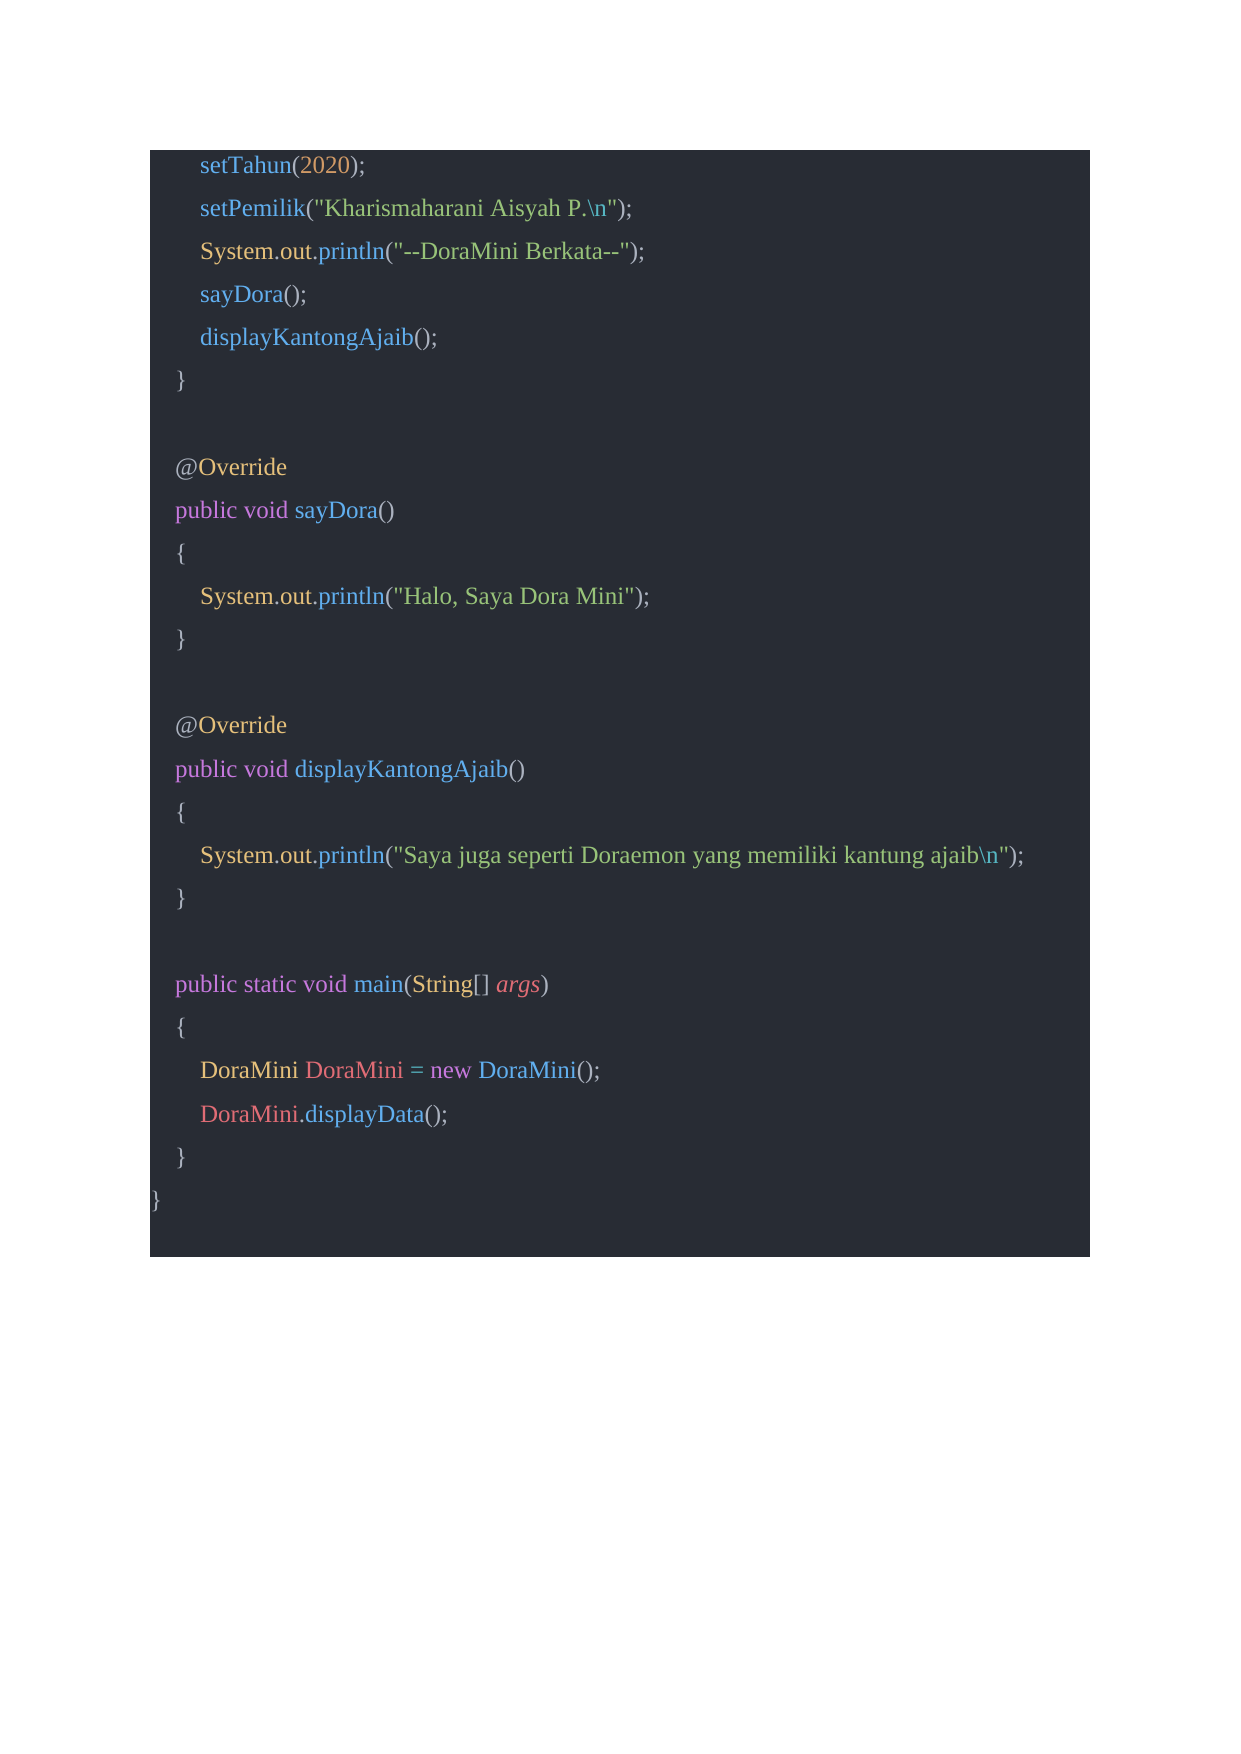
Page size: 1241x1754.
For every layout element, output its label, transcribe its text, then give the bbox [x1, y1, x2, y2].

text } [150, 1185, 1090, 1214]
text @Override [150, 452, 1090, 481]
text System.out.println("--DoraMini Berkata--"); [150, 236, 1090, 265]
text public void displayKantongAjaib() [150, 754, 1090, 782]
text System.out.println("Halo, Saya Dora Mini"); [150, 581, 1090, 610]
text public void sayDora() [150, 495, 1090, 524]
text setTahun(2020); [150, 150, 1090, 179]
text @Override [150, 711, 1090, 739]
text } [150, 366, 1090, 394]
text DoraMini.displayData(); [150, 1099, 1090, 1127]
text } [150, 883, 1090, 912]
text { [150, 797, 1090, 826]
text sayDora(); [150, 279, 1090, 308]
text } [150, 1142, 1090, 1171]
text System.out.println("Saya juga seperti Doraemon yang memiliki kantung ajaib\n"); [150, 840, 1090, 869]
text } [150, 624, 1090, 653]
text { [150, 538, 1090, 567]
text displayKantongAjaib(); [150, 322, 1090, 351]
text public static void main(String[] args) [150, 969, 1090, 998]
text { [150, 1012, 1090, 1041]
text DoraMini DoraMini = new DoraMini(); [150, 1056, 1090, 1084]
text setPemilik("Kharismaharani Aisyah P.\n"); [150, 193, 1090, 222]
